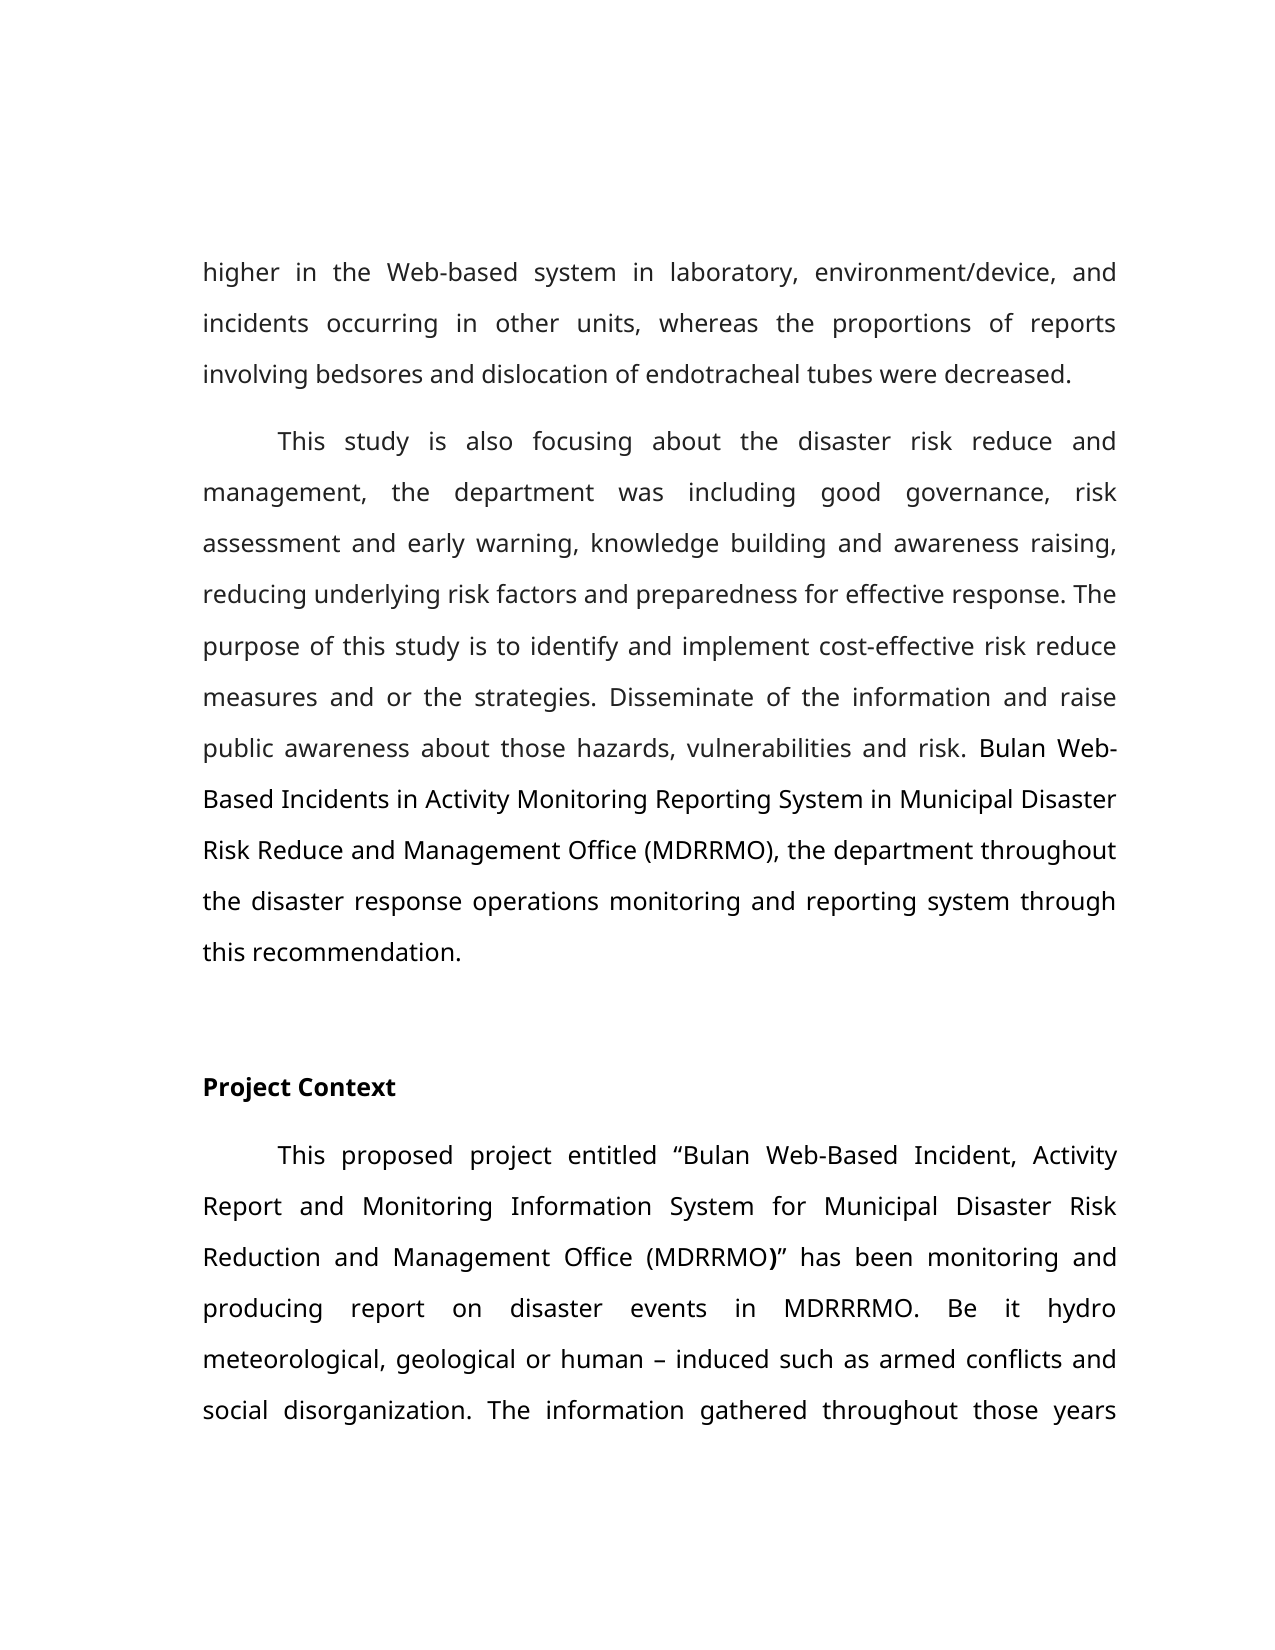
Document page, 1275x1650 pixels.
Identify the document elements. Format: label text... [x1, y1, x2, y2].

text This study is also focusing about the disaster risk reduce and management, the department was including good governance, risk assessment and early warning, knowledge building and awareness raising, reducing underlying risk factors and preparedness for effective response. The purpose of this study is to identify and implement cost-effective risk reduce measures and or the strategies. Disseminate of the information and raise public awareness about those hazards, vulnerabilities and risk. Bulan Web-Based Incidents in Activity Monitoring Reporting System in Municipal Disaster Risk Reduce and Management Office (MDRRMO), the department throughout the disaster response operations monitoring and reporting system through this recommendation. [202, 424, 1118, 968]
text Project Context [202, 1070, 1118, 1104]
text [202, 254, 1118, 390]
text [202, 1137, 1118, 1427]
